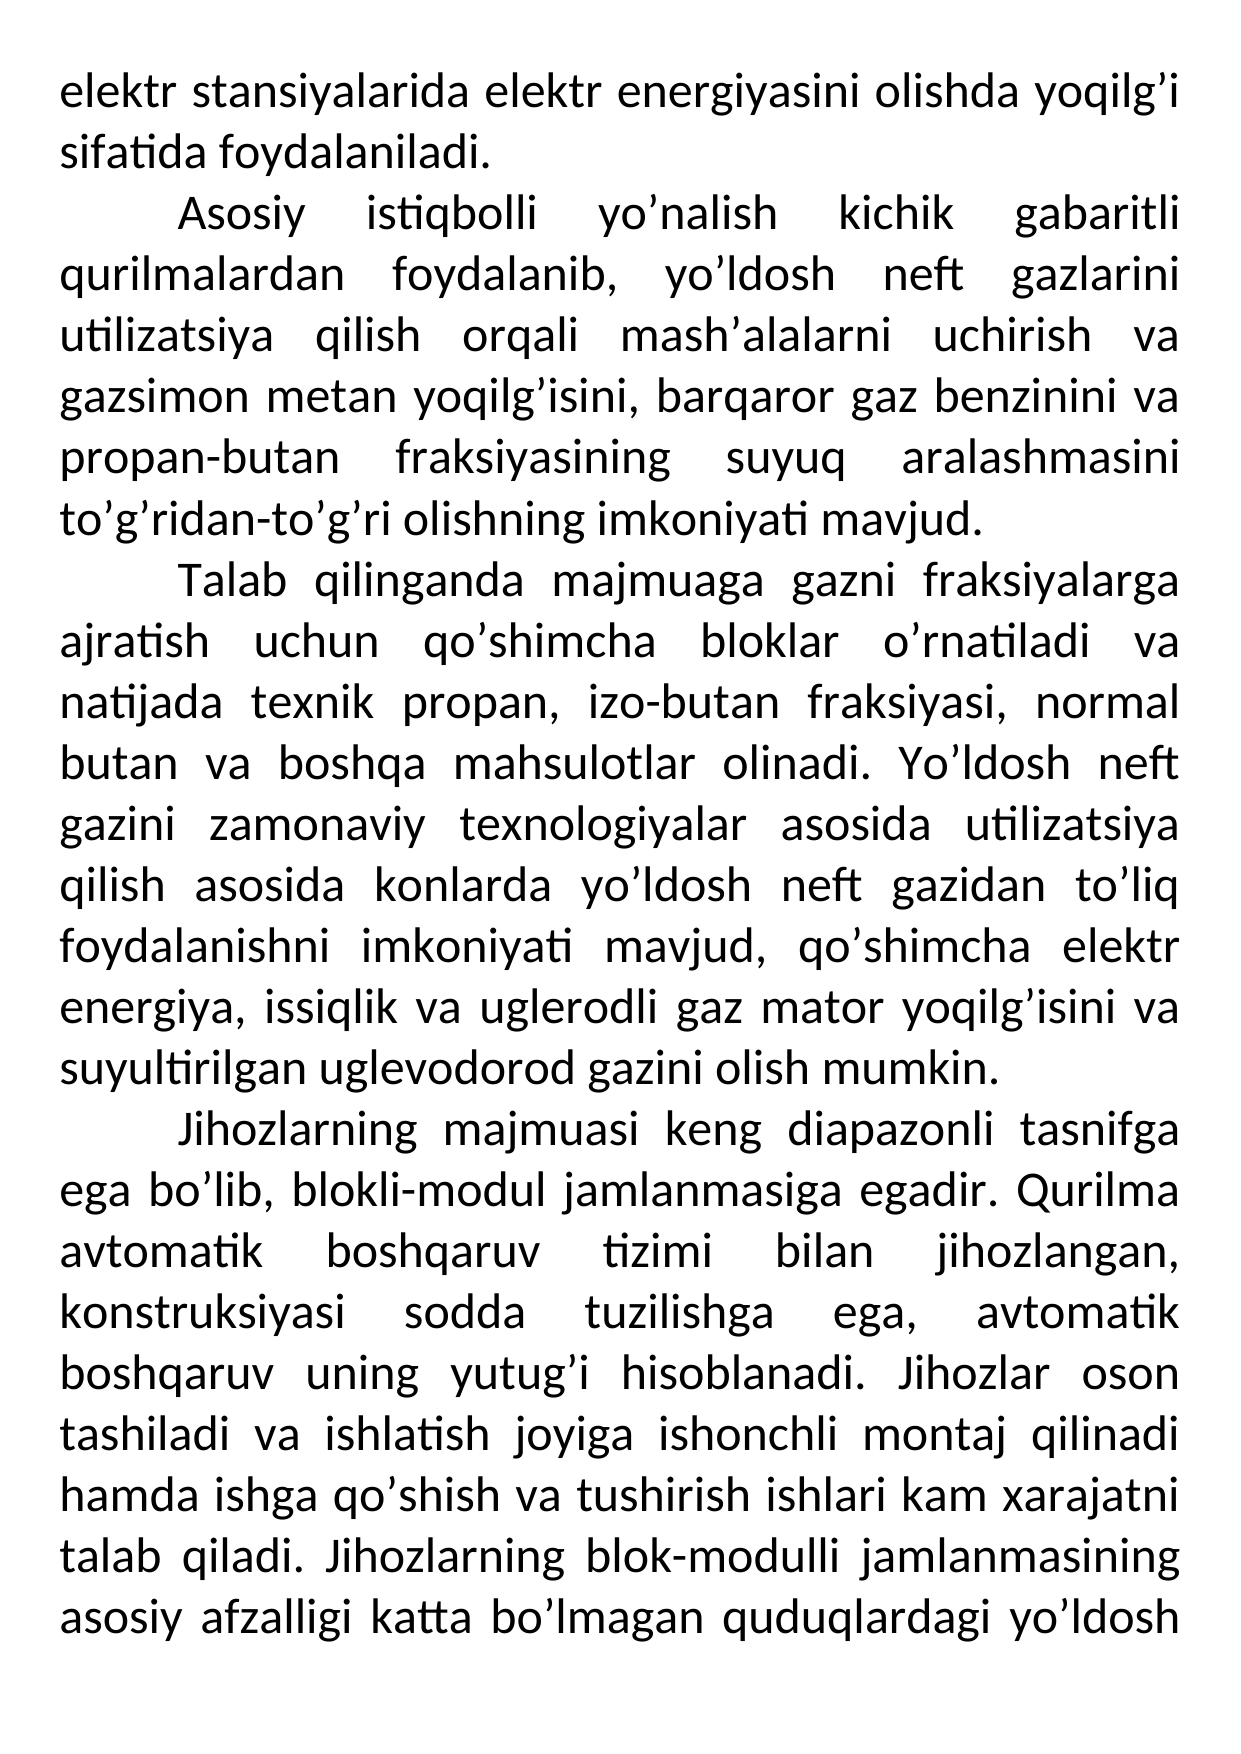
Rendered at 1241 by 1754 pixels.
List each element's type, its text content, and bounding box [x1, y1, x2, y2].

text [59, 59, 1181, 181]
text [59, 1097, 1181, 1646]
text Talab qilinganda majmuaga gazni fraksiyalarga ajratish uchun qo’shimcha bloklar o’rnatiladi va natijada texnik propan, izo-butan fraksiyasi, normal butan va boshqa mahsulotlar olinadi. Yo’ldosh neft gazini zamonaviy texnologiyalar asosida utilizatsiya qilish asosida konlarda yo’ldosh neft gazidan to’liq foydalanishni imkoniyati mavjud, qo’shimcha elektr energiya, issiqlik va uglerodli gaz mator yoqilg’isini va suyultirilgan uglevodorod gazini olish mumkin. [59, 547, 1181, 1097]
text Asosiy istiqbolli yo’nalish kichik gabaritli qurilmalardan foydalanib, yo’ldosh neft gazlarini utilizatsiya qilish orqali mash’alalarni uchirish va gazsimon metan yoqilg’isini, barqaror gaz benzinini va propan-butan fraksiyasining suyuq aralashmasini to’g’ridan-to’g’ri olishning imkoniyati mavjud. [59, 181, 1181, 547]
